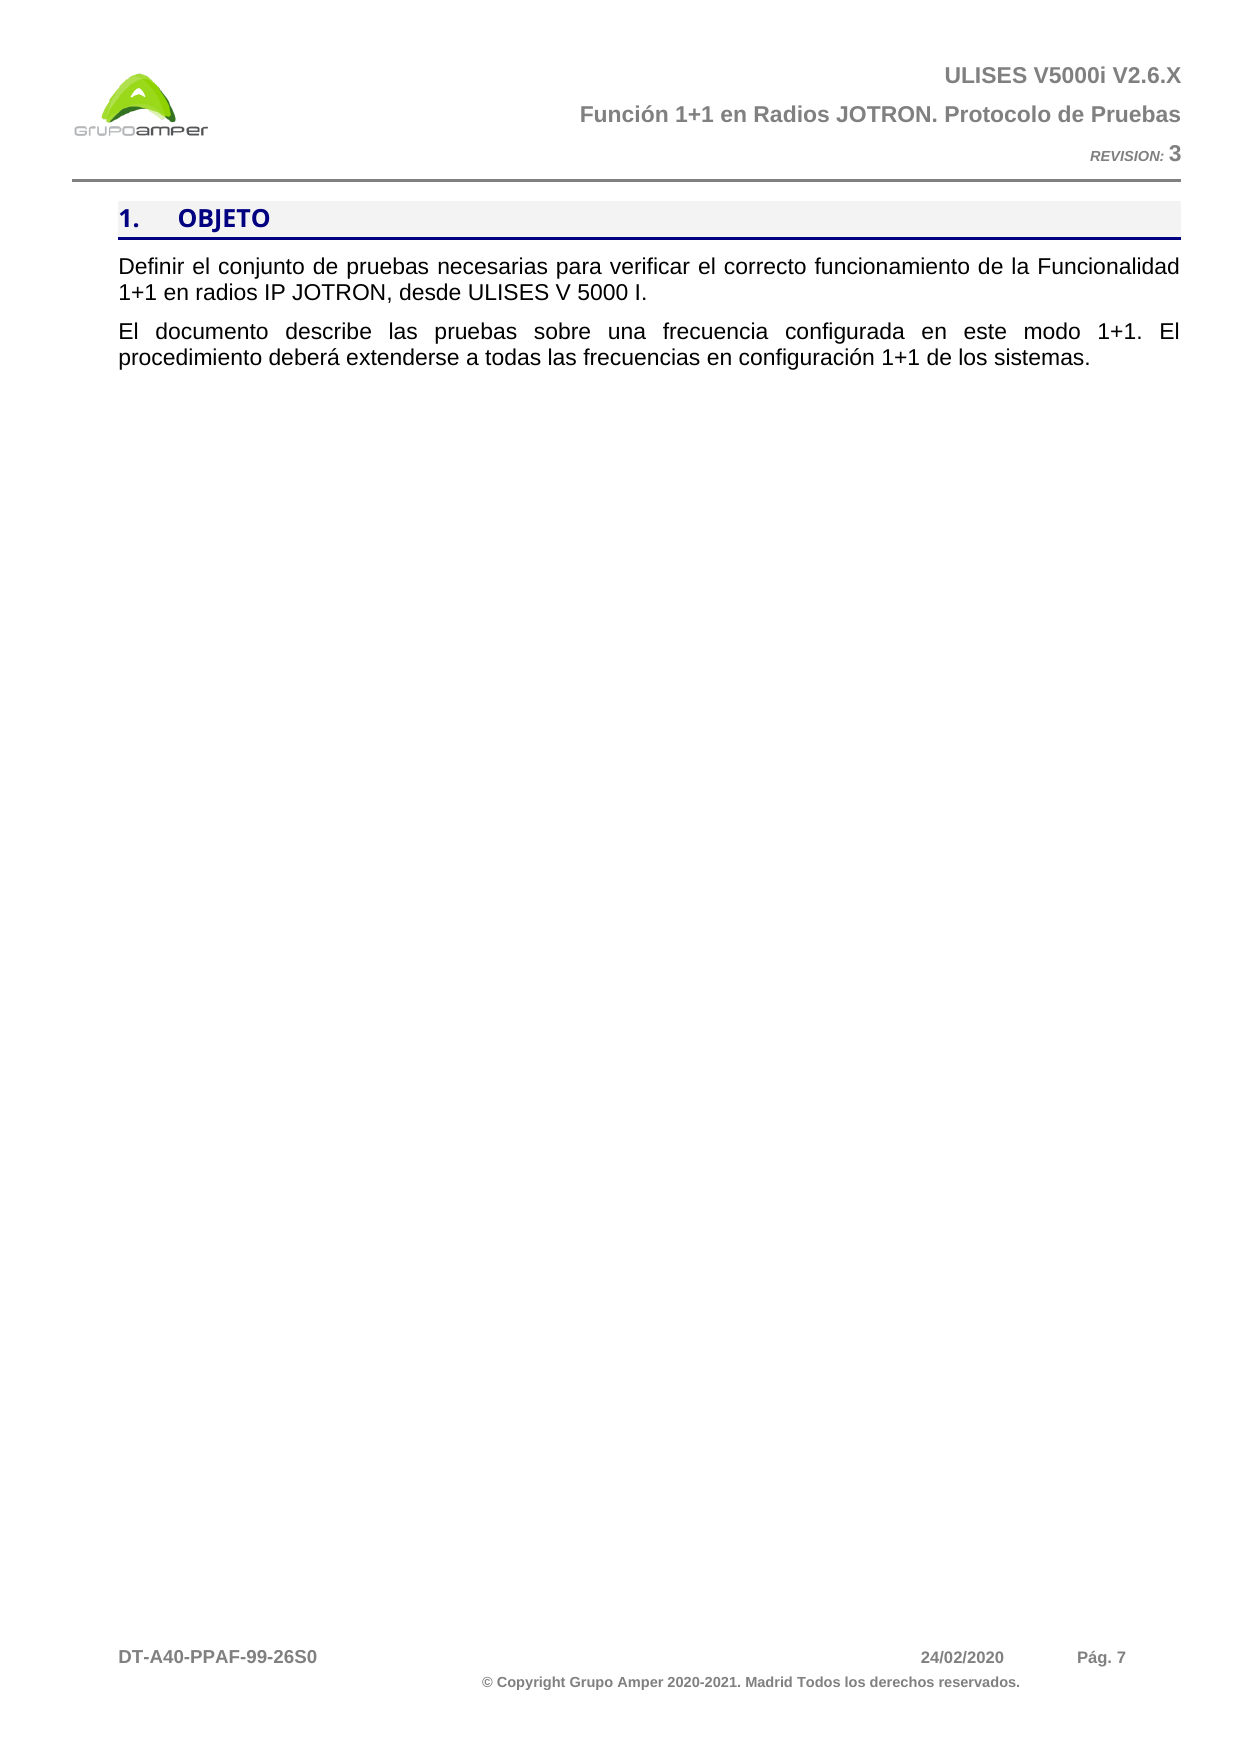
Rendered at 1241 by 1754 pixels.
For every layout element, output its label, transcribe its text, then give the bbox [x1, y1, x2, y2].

subtitle Objeto [118, 201, 1181, 237]
text Definir el conjunto de pruebas necesarias para verificar el correcto funcionamiento de la Funcionalidad 1+1 en radios IP JOTRON, desde ULISES V 5000 I. [118, 253, 1181, 305]
text El documento describe las pruebas sobre una frecuencia configurada en este modo 1+1. El procedimiento deberá extenderse a todas las frecuencias en configuración 1+1 de los sistemas. [118, 318, 1181, 371]
picture [70, 62, 210, 149]
